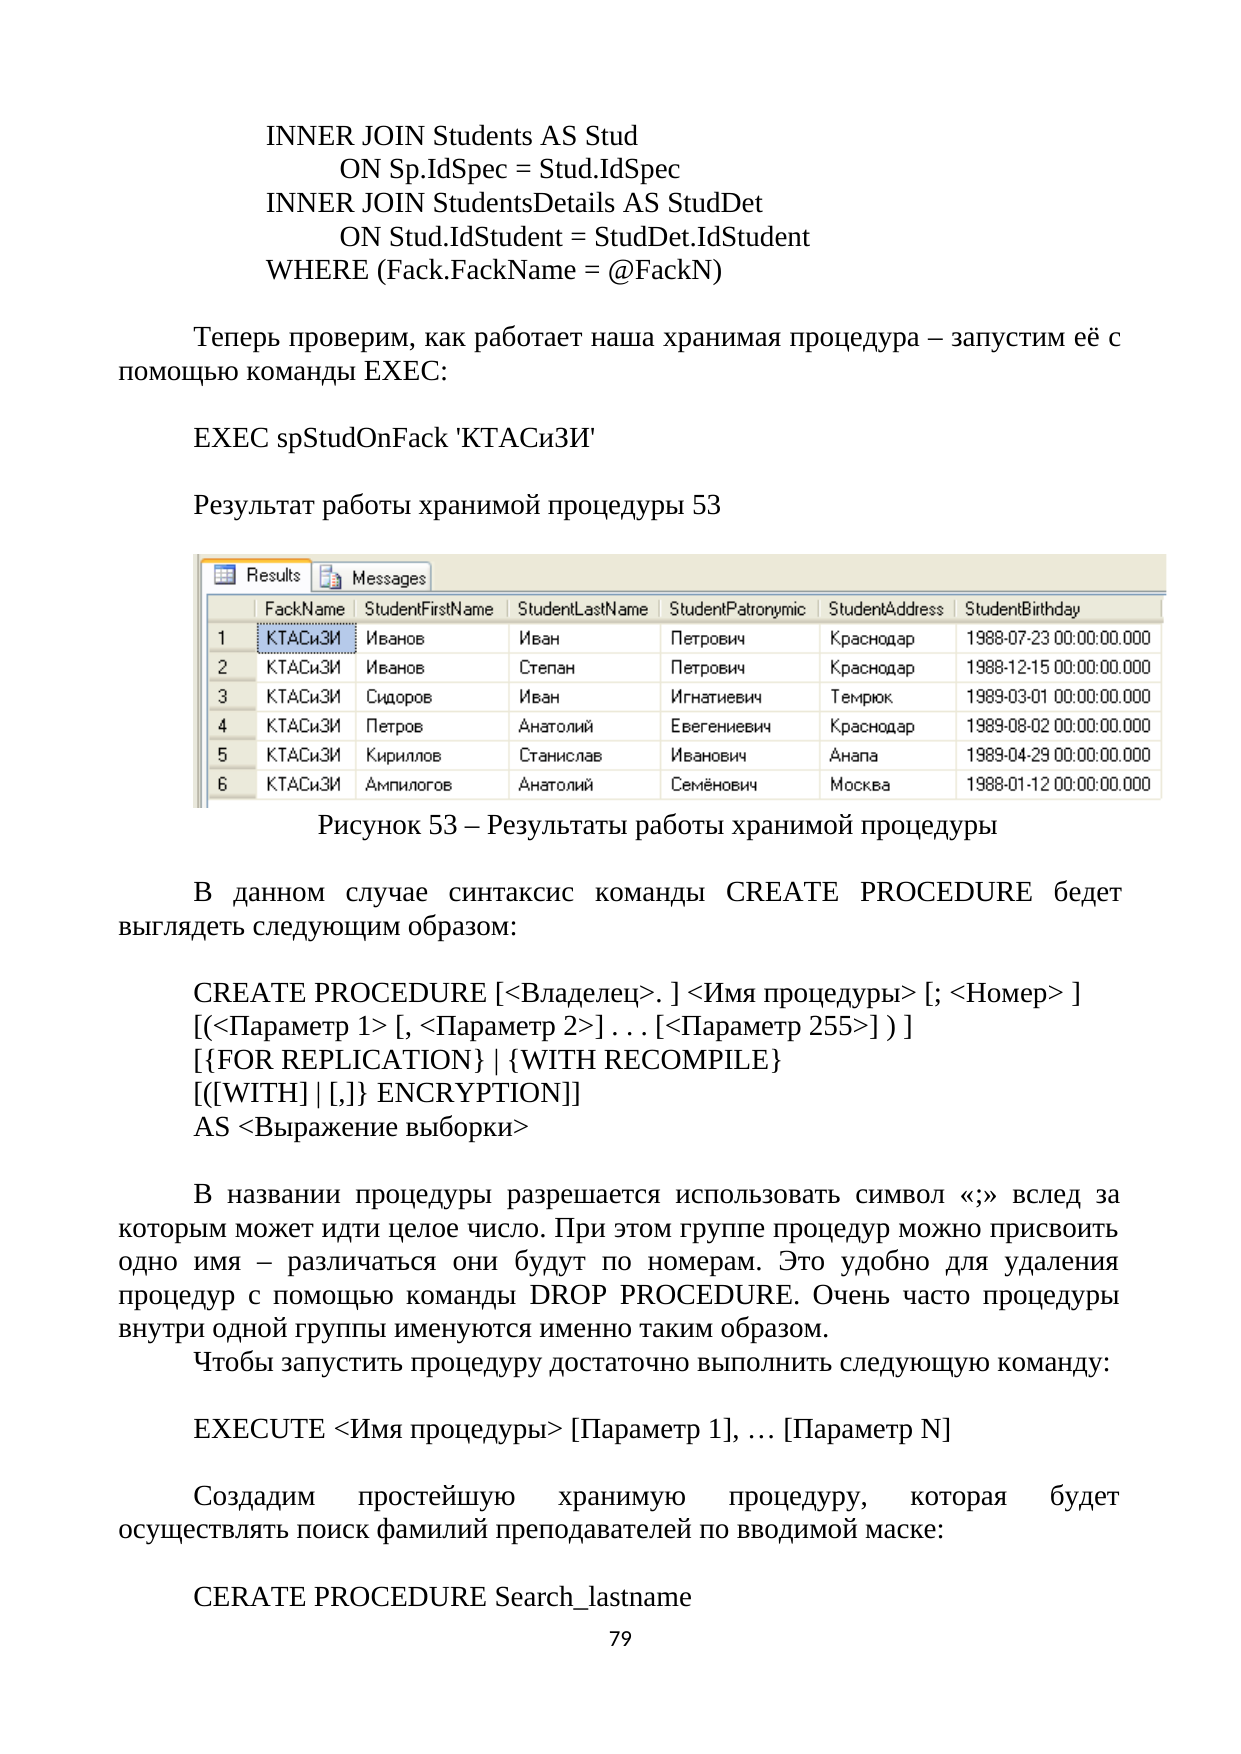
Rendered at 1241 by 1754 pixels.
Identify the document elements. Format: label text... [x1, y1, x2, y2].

text Результат работы хранимой процедуры 53 [118, 487, 1122, 521]
text AS <Выражение выборки> [118, 1109, 1123, 1143]
text CREATE PROCEDURE [<Владелец>. ] <Имя процедуры> [; <Номер> ] [118, 975, 1122, 1008]
picture [193, 554, 1167, 808]
subtitle INNER JOIN Students AS Stud [118, 118, 1122, 152]
text CERATE PROCEDURE Search_lastname [118, 1579, 1120, 1612]
text [{FOR REPLICATION} | {WITH RECOMPILE} [118, 1042, 1123, 1076]
text В данном случае синтаксис команды CREATE PROCEDURE бедет выглядеть следующим образом: [118, 874, 1122, 941]
text Чтобы запустить процедуру достаточно выполнить следующую команду: [118, 1344, 1120, 1377]
text ON Stud.IdStudent = StudDet.IdStudent [118, 219, 1122, 252]
text EXEC spStudOnFack 'КТАСиЗИ' [118, 420, 1122, 453]
text [(<Параметр 1> [, <Параметр 2>] . . . [<Параметр 255>] ) ] [118, 1008, 1123, 1042]
text EXECUTE <Имя процедуры> [Параметр 1], … [Параметр N] [118, 1411, 1120, 1444]
text [([WITH] | [,]} ENCRYPTION]] [118, 1076, 1123, 1109]
text Рисунок 53 – Результаты работы хранимой процедуры [118, 807, 1122, 841]
text INNER JOIN StudentsDetails AS StudDet [118, 185, 1122, 219]
text ON Sp.IdSpec = Stud.IdSpec [118, 152, 1122, 185]
text В названии процедуры разрешается использовать символ «;» вслед за которым может идти целое число. При этом группе процедур можно присвоить одно имя – различаться они будут по номерам. Это удобно для удаления процедур с помощью команды DROP PROCEDURE. Очень часто процедуры внутри одной группы именуются именно таким образом. [118, 1176, 1120, 1344]
text Создадим простейшую хранимую процедуру, которая будет осуществлять поиск фамилий преподавателей по вводимой маске: [118, 1478, 1120, 1545]
text WHERE (Fack.FackName = @FackN) [118, 252, 1122, 286]
text Теперь проверим, как работает наша хранимая процедура – запустим её с помощью команды EXEC: [118, 319, 1122, 386]
